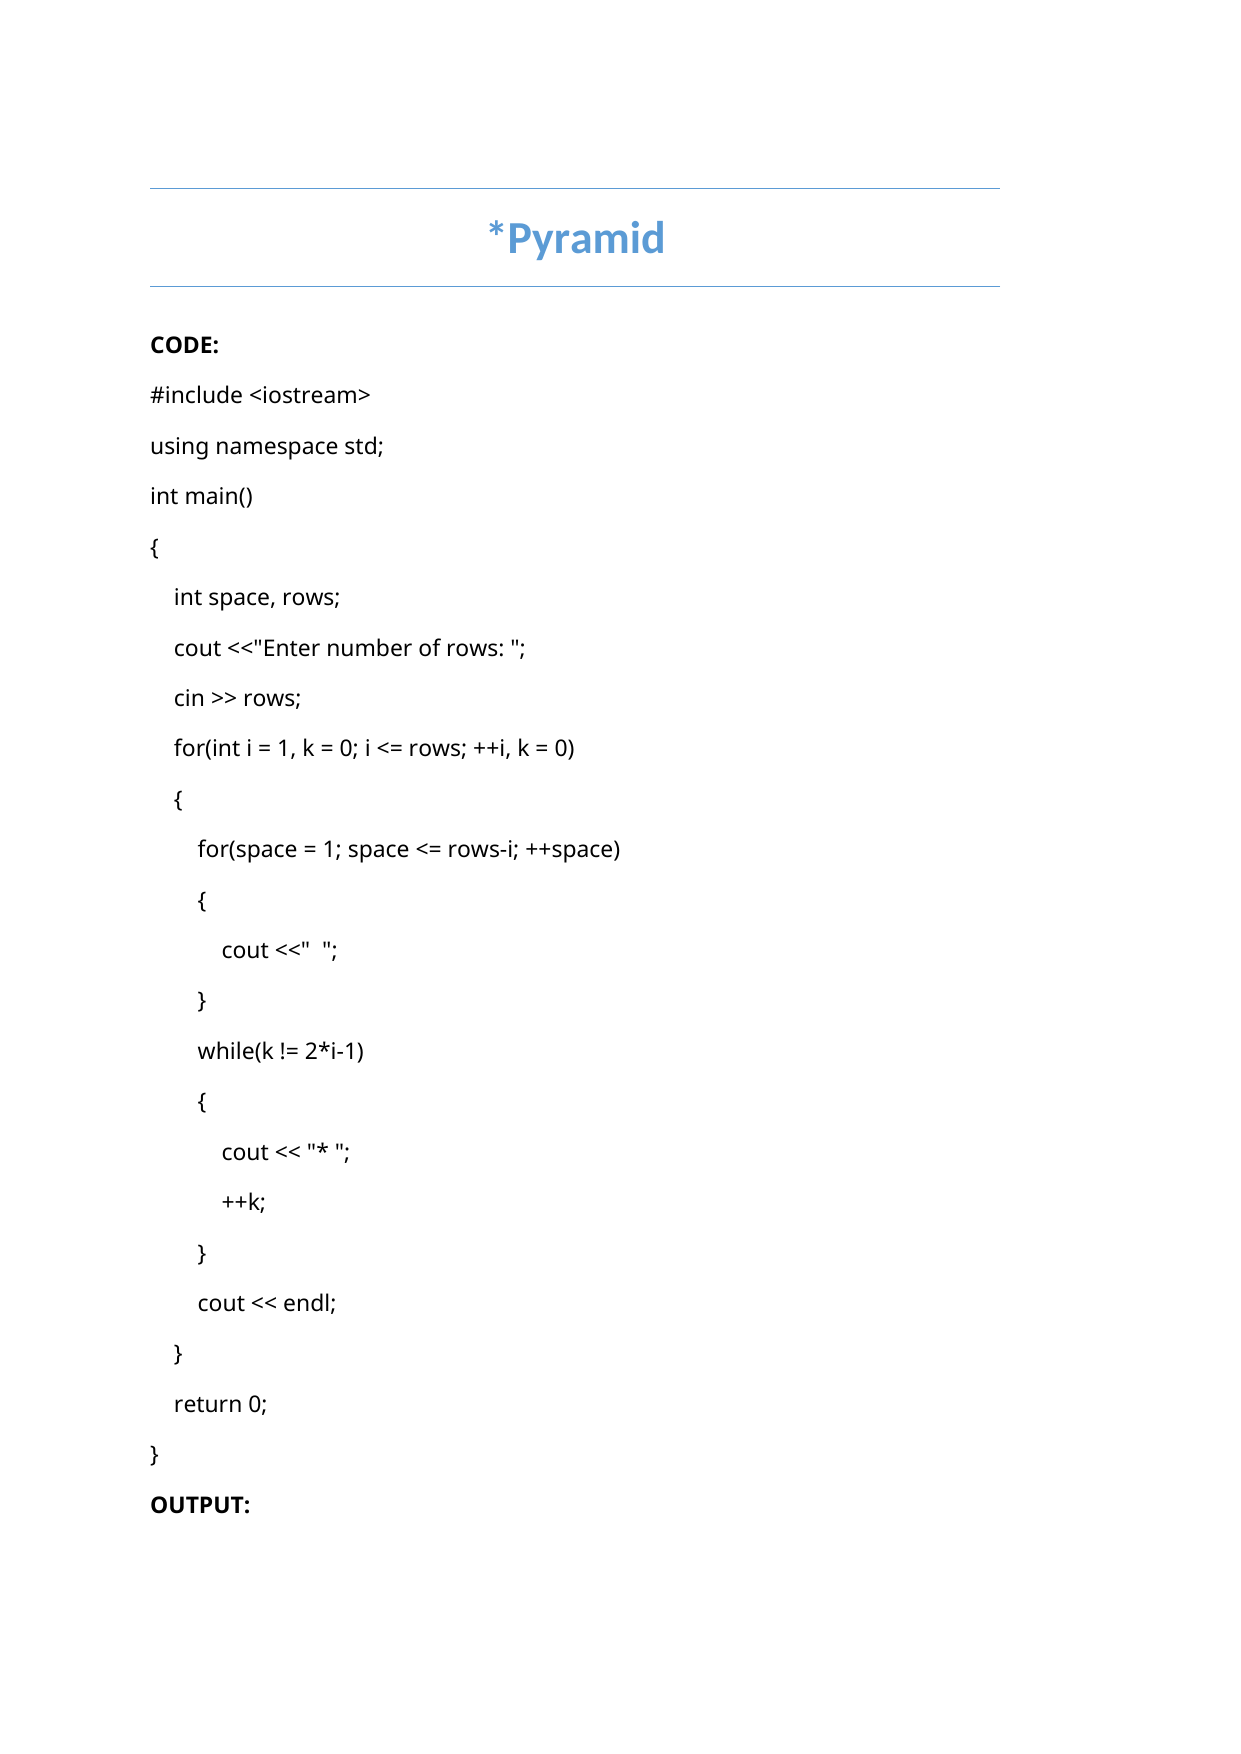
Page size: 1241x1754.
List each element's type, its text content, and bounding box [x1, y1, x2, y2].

text int space, rows; [150, 581, 1090, 612]
text CODE: [150, 329, 1090, 360]
text while(k != 2*i-1) [150, 1035, 1090, 1066]
text #include <iostream> [150, 379, 1090, 411]
text using namespace std; [150, 430, 1090, 461]
text cout << endl; [150, 1287, 1090, 1318]
text cout << "* "; [150, 1136, 1090, 1167]
text for(int i = 1, k = 0; i <= rows; ++i, k = 0) [150, 732, 1090, 764]
text OUTPUT: [150, 1489, 1090, 1520]
text { [150, 531, 1090, 562]
text for(space = 1; space <= rows-i; ++space) [150, 833, 1090, 864]
text *Pyramid [150, 189, 1000, 286]
text return 0; [150, 1388, 1090, 1419]
text { [150, 1085, 1090, 1117]
text cout <<"Enter number of rows: "; [150, 632, 1090, 663]
text } [150, 984, 1090, 1016]
text { [150, 884, 1090, 915]
text cin >> rows; [150, 682, 1090, 713]
text } [150, 1337, 1090, 1369]
text { [150, 783, 1090, 814]
text } [150, 1438, 1090, 1469]
text ++k; [150, 1186, 1090, 1217]
text } [150, 1237, 1090, 1268]
text cout <<" "; [150, 934, 1090, 965]
text int main() [150, 480, 1090, 512]
